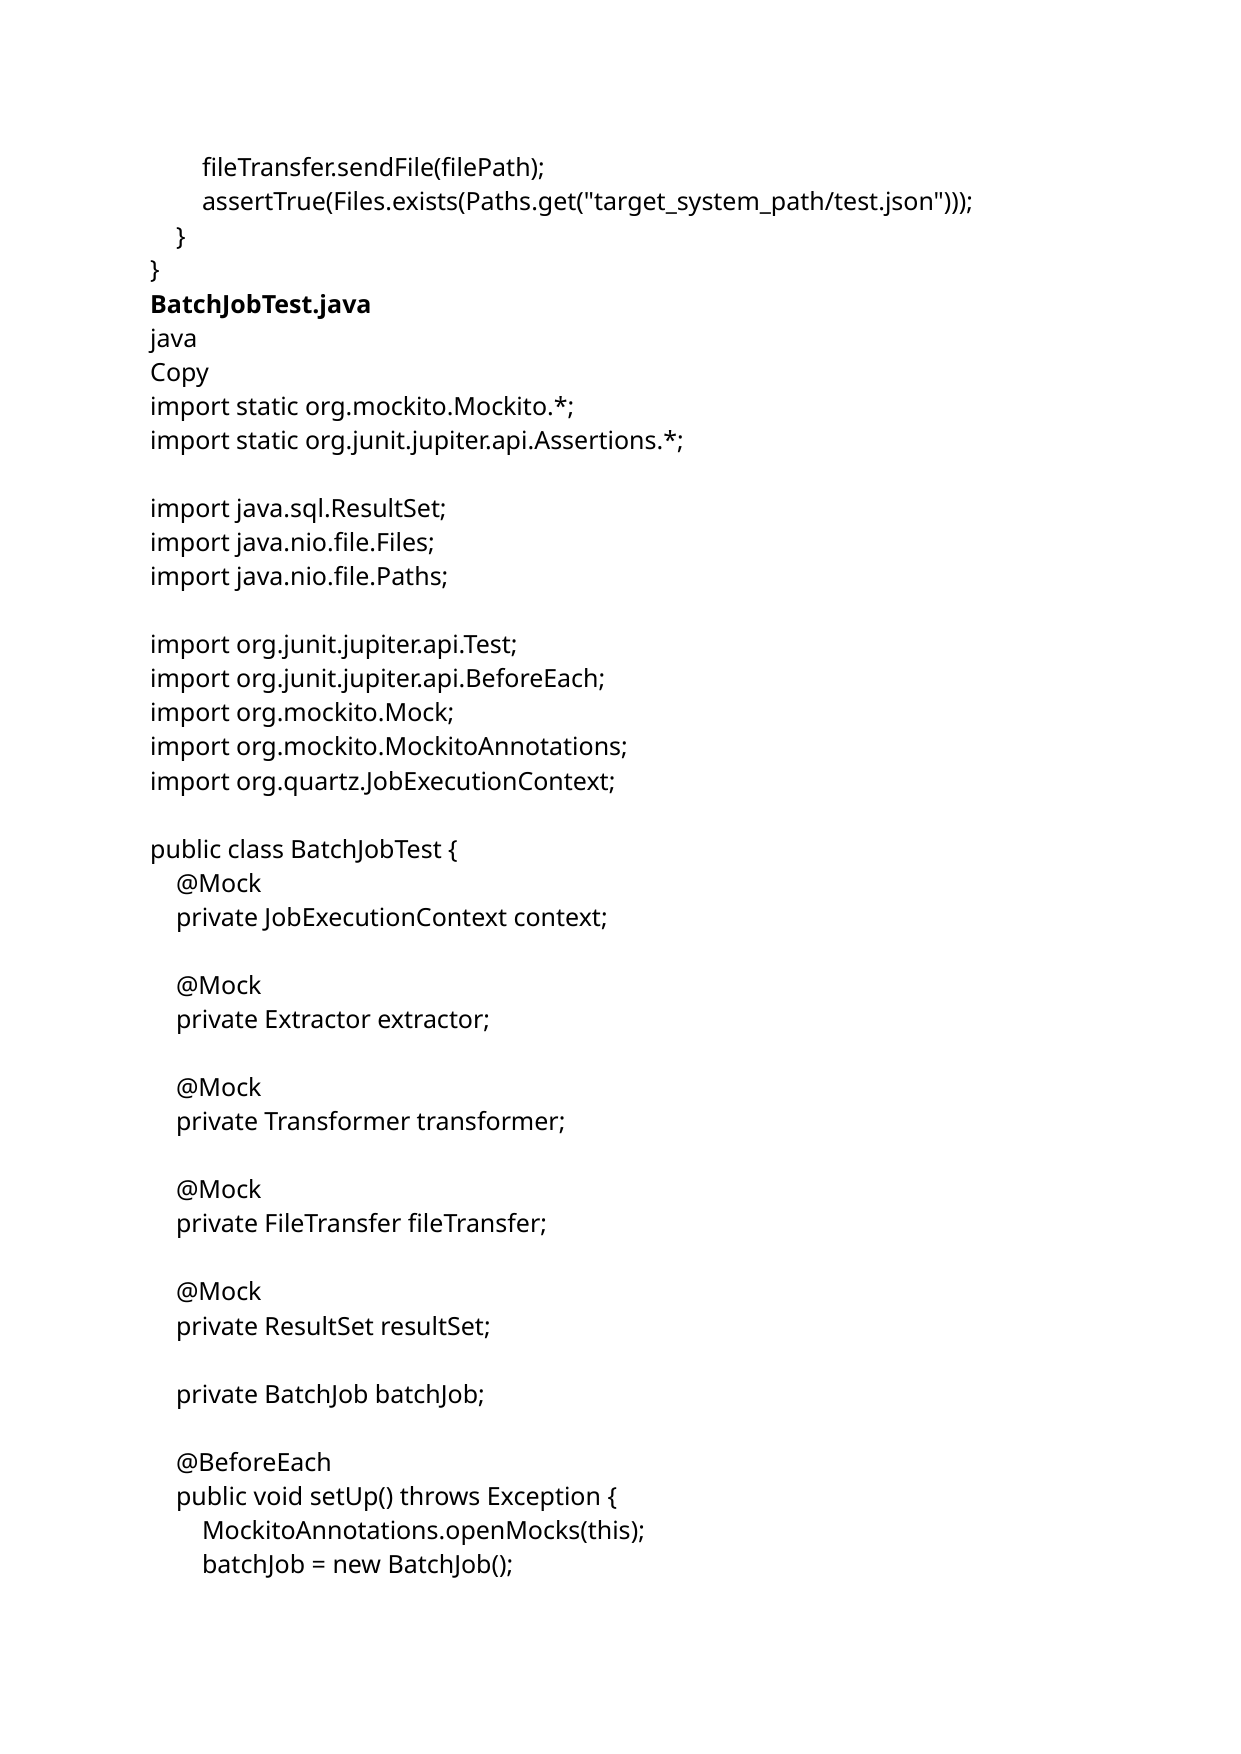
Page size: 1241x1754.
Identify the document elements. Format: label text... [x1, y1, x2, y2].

text @Mock [150, 967, 1090, 1002]
text @Mock [150, 1274, 1090, 1308]
text import org.junit.jupiter.api.Test; [150, 627, 1090, 661]
text import org.mockito.MockitoAnnotations; [150, 729, 1090, 763]
text private ResultSet resultSet; [150, 1308, 1090, 1342]
text @Mock [150, 1070, 1090, 1104]
text java [150, 320, 1090, 354]
text import org.quartz.JobExecutionContext; [150, 763, 1090, 797]
text import org.mockito.Mock; [150, 695, 1090, 729]
text MockitoAnnotations.openMocks(this); [150, 1512, 1090, 1547]
text private JobExecutionContext context; [150, 899, 1090, 933]
text private BatchJob batchJob; [150, 1376, 1090, 1410]
text public void setUp() throws Exception { [150, 1478, 1090, 1512]
text batchJob = new BatchJob(); [150, 1547, 1090, 1581]
text import java.sql.ResultSet; [150, 491, 1090, 525]
text BatchJobTest.java [150, 286, 1090, 320]
text import static org.junit.jupiter.api.Assertions.*; [150, 422, 1090, 457]
text } [150, 252, 1090, 286]
text } [150, 218, 1090, 252]
text @Mock [150, 865, 1090, 899]
text import java.nio.file.Files; [150, 525, 1090, 559]
text private Extractor extractor; [150, 1002, 1090, 1036]
text fileTransfer.sendFile(filePath); [150, 150, 1090, 184]
text @BeforeEach [150, 1444, 1090, 1478]
text import java.nio.file.Paths; [150, 559, 1090, 593]
text public class BatchJobTest { [150, 831, 1090, 865]
text private Transformer transformer; [150, 1104, 1090, 1138]
text private FileTransfer fileTransfer; [150, 1206, 1090, 1240]
text import static org.mockito.Mockito.*; [150, 388, 1090, 422]
text Copy [150, 354, 1090, 388]
text assertTrue(Files.exists(Paths.get("target_system_path/test.json"))); [150, 184, 1090, 218]
text import org.junit.jupiter.api.BeforeEach; [150, 661, 1090, 695]
text @Mock [150, 1172, 1090, 1206]
